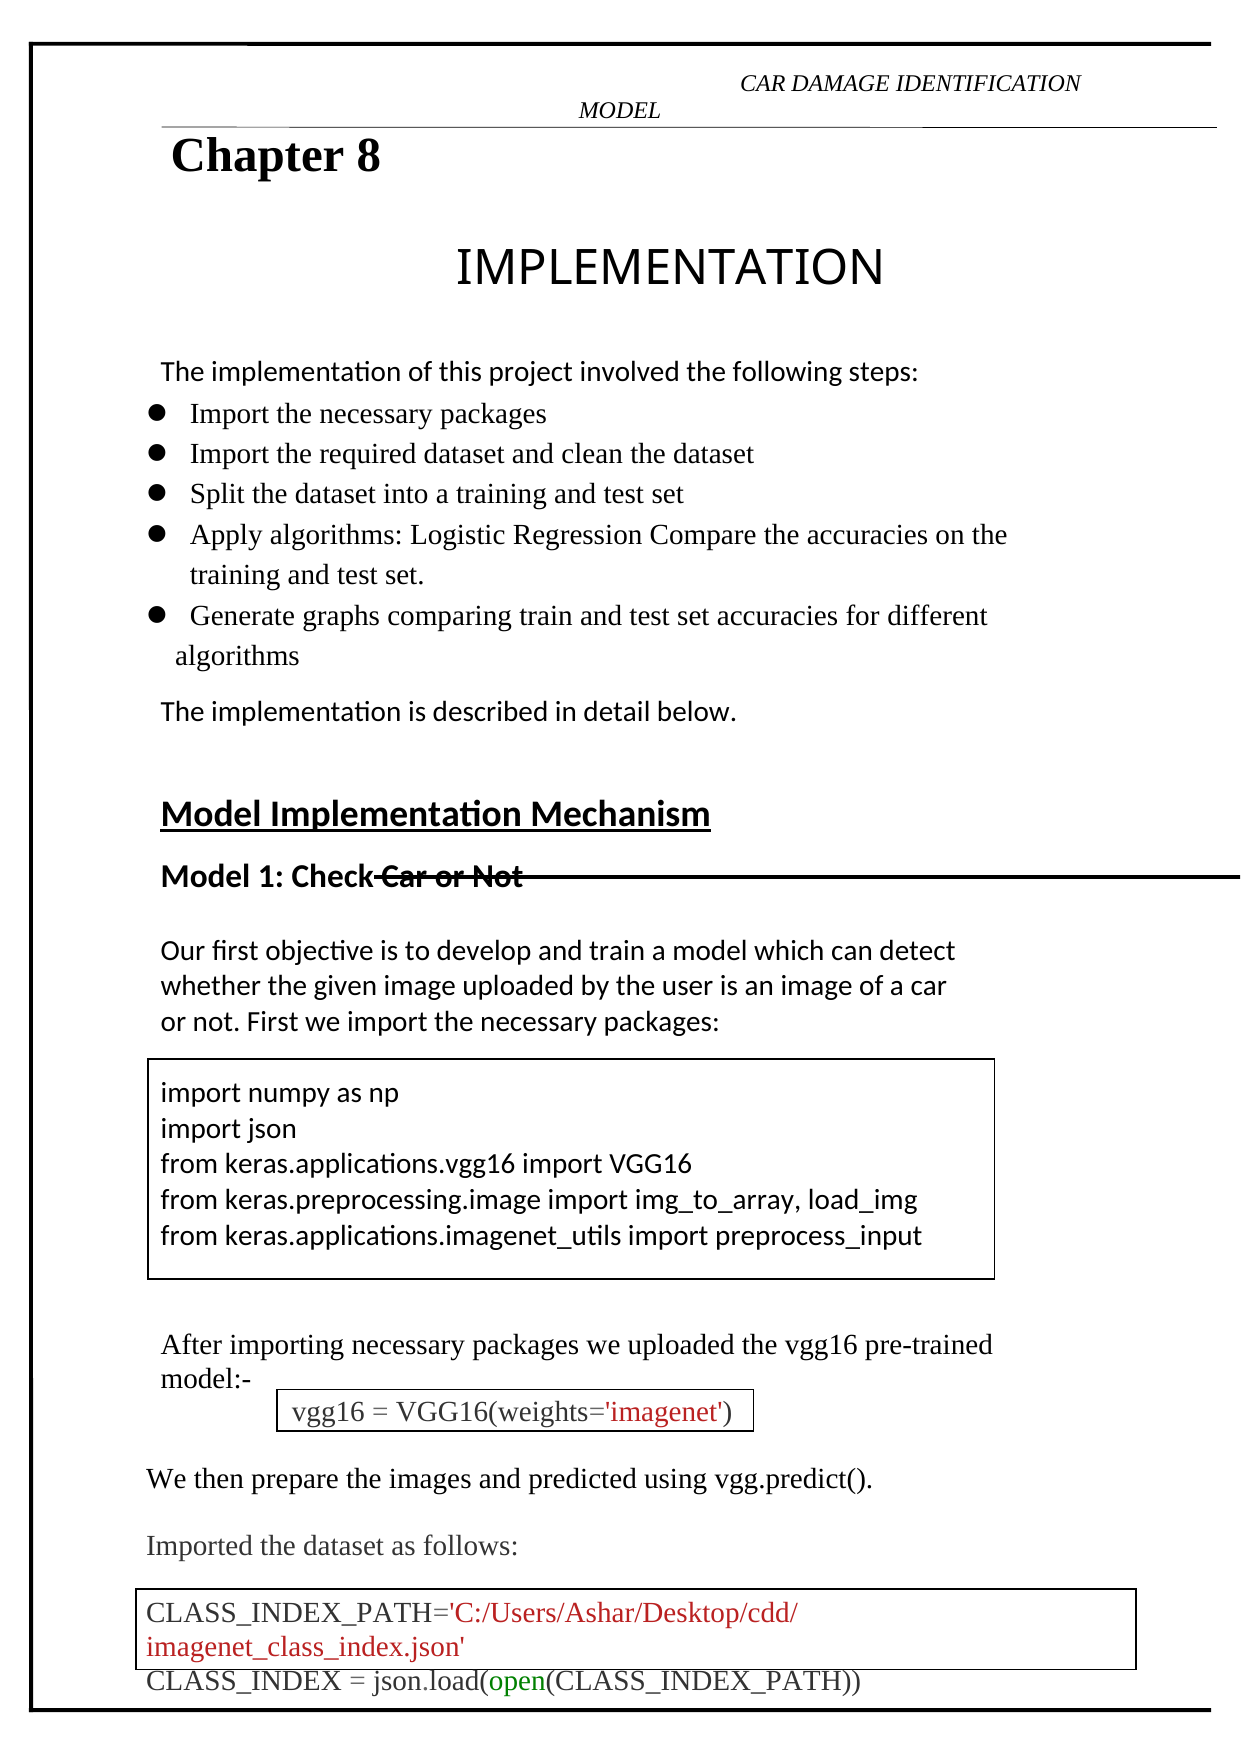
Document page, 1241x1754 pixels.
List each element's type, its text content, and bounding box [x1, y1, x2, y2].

list Import the required dataset and clean the dataset [146, 436, 1096, 470]
text The implementation is described in detail below. [160, 693, 1096, 728]
list training and test set. [146, 557, 1096, 591]
list Apply algorithms: Logistic Regression Compare the accuracies on the [146, 517, 1096, 551]
text CLASS_INDEX_PATH='C:/Users/Ashar/Desktop/cdd/imagenet_class_index.json' [146, 1596, 1096, 1663]
text Imported the dataset as follows: [146, 1528, 1096, 1562]
text Our first objective is to develop and train a model which can detect whether the given image uploaded by the user is an image of a car or not. First we import the necessary packages: [160, 932, 959, 1038]
subtitle Model Implementation Mechanism [160, 790, 1096, 836]
text The implementation of this project involved the following steps: [160, 353, 1096, 389]
list algorithms [146, 638, 1096, 672]
text CLASS_INDEX = json.load(open(CLASS_INDEX_PATH)) [146, 1663, 1096, 1696]
text import json [160, 1110, 959, 1145]
text from keras.preprocessing.image import img_to_array, load_img from keras.applications.imagenet_utils import preprocess_input [160, 1181, 959, 1252]
text vgg16 = VGG16(weights='imagenet') [146, 1394, 1096, 1428]
list Split the dataset into a training and test set [146, 477, 1096, 510]
text We then prepare the images and predicted using vgg.predict(). [146, 1461, 1096, 1495]
text Chapter 8 [146, 126, 1096, 182]
list Generate graphs comparing train and test set accuracies for different [146, 598, 1096, 631]
text from keras.applications.vgg16 import VGG16 [160, 1145, 959, 1181]
subtitle Model 1: Check Car or Not [160, 855, 1096, 896]
text After importing necessary packages we uploaded the vgg16 pre-trained [146, 1327, 1096, 1361]
text CAR DAMAGE IDENTIFICATION MODEL [146, 69, 1094, 124]
list Import the necessary packages [146, 396, 1096, 429]
text model:- [146, 1361, 1096, 1394]
text import numpy as np [160, 1074, 959, 1110]
text IMPLEMENTATION [162, 232, 1096, 299]
